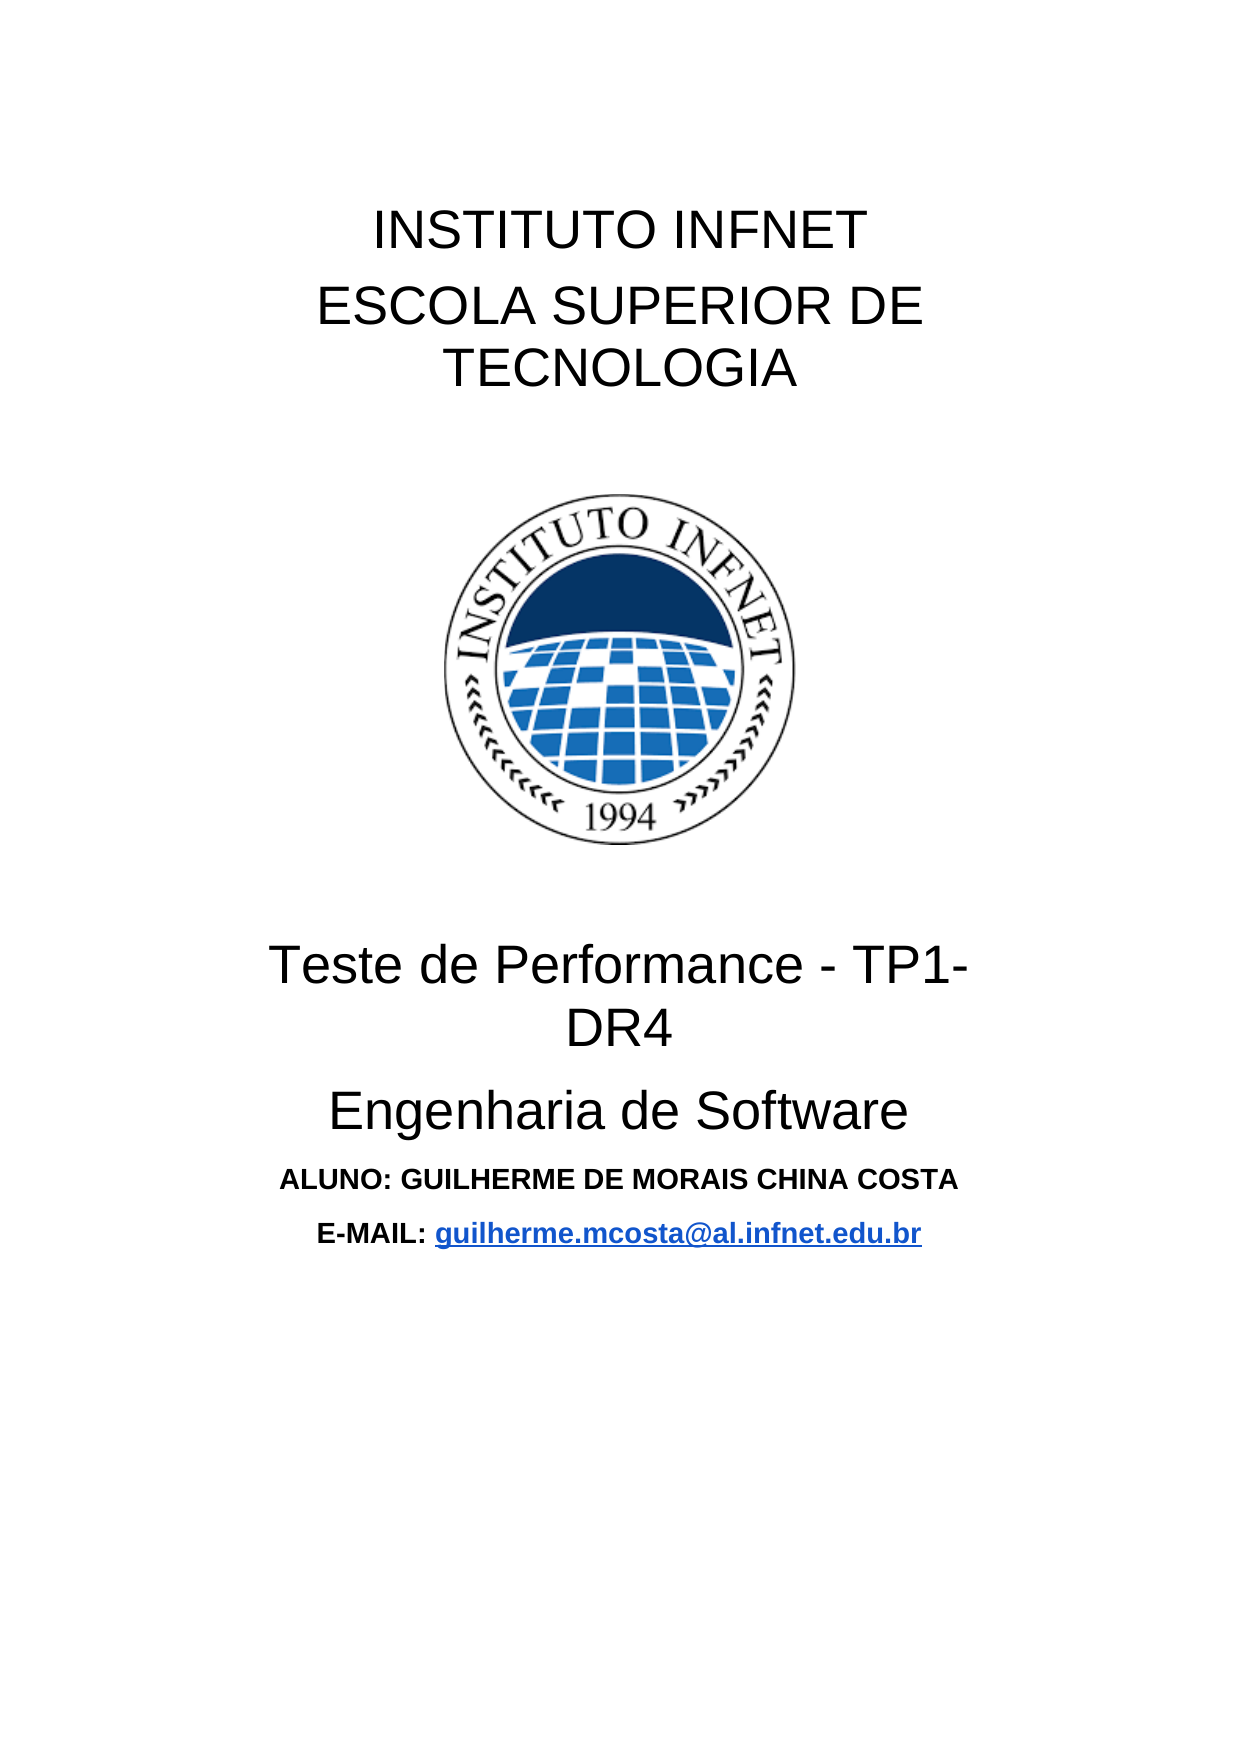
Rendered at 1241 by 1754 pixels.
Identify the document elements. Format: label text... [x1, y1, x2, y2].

text ALUNO: GUILHERME DE MORAIS CHINA COSTA [265, 1162, 973, 1195]
title Engenharia de Software [265, 1078, 973, 1141]
text E-MAIL: guilherme.mcosta@al.infnet.edu.br [265, 1216, 973, 1250]
title Teste de Performance - TP1-DR4 [265, 933, 973, 1057]
title ESCOLA SUPERIOR DE TECNOLOGIA [264, 273, 977, 398]
title INSTITUTO INFNET [264, 197, 977, 260]
picture [444, 494, 796, 845]
